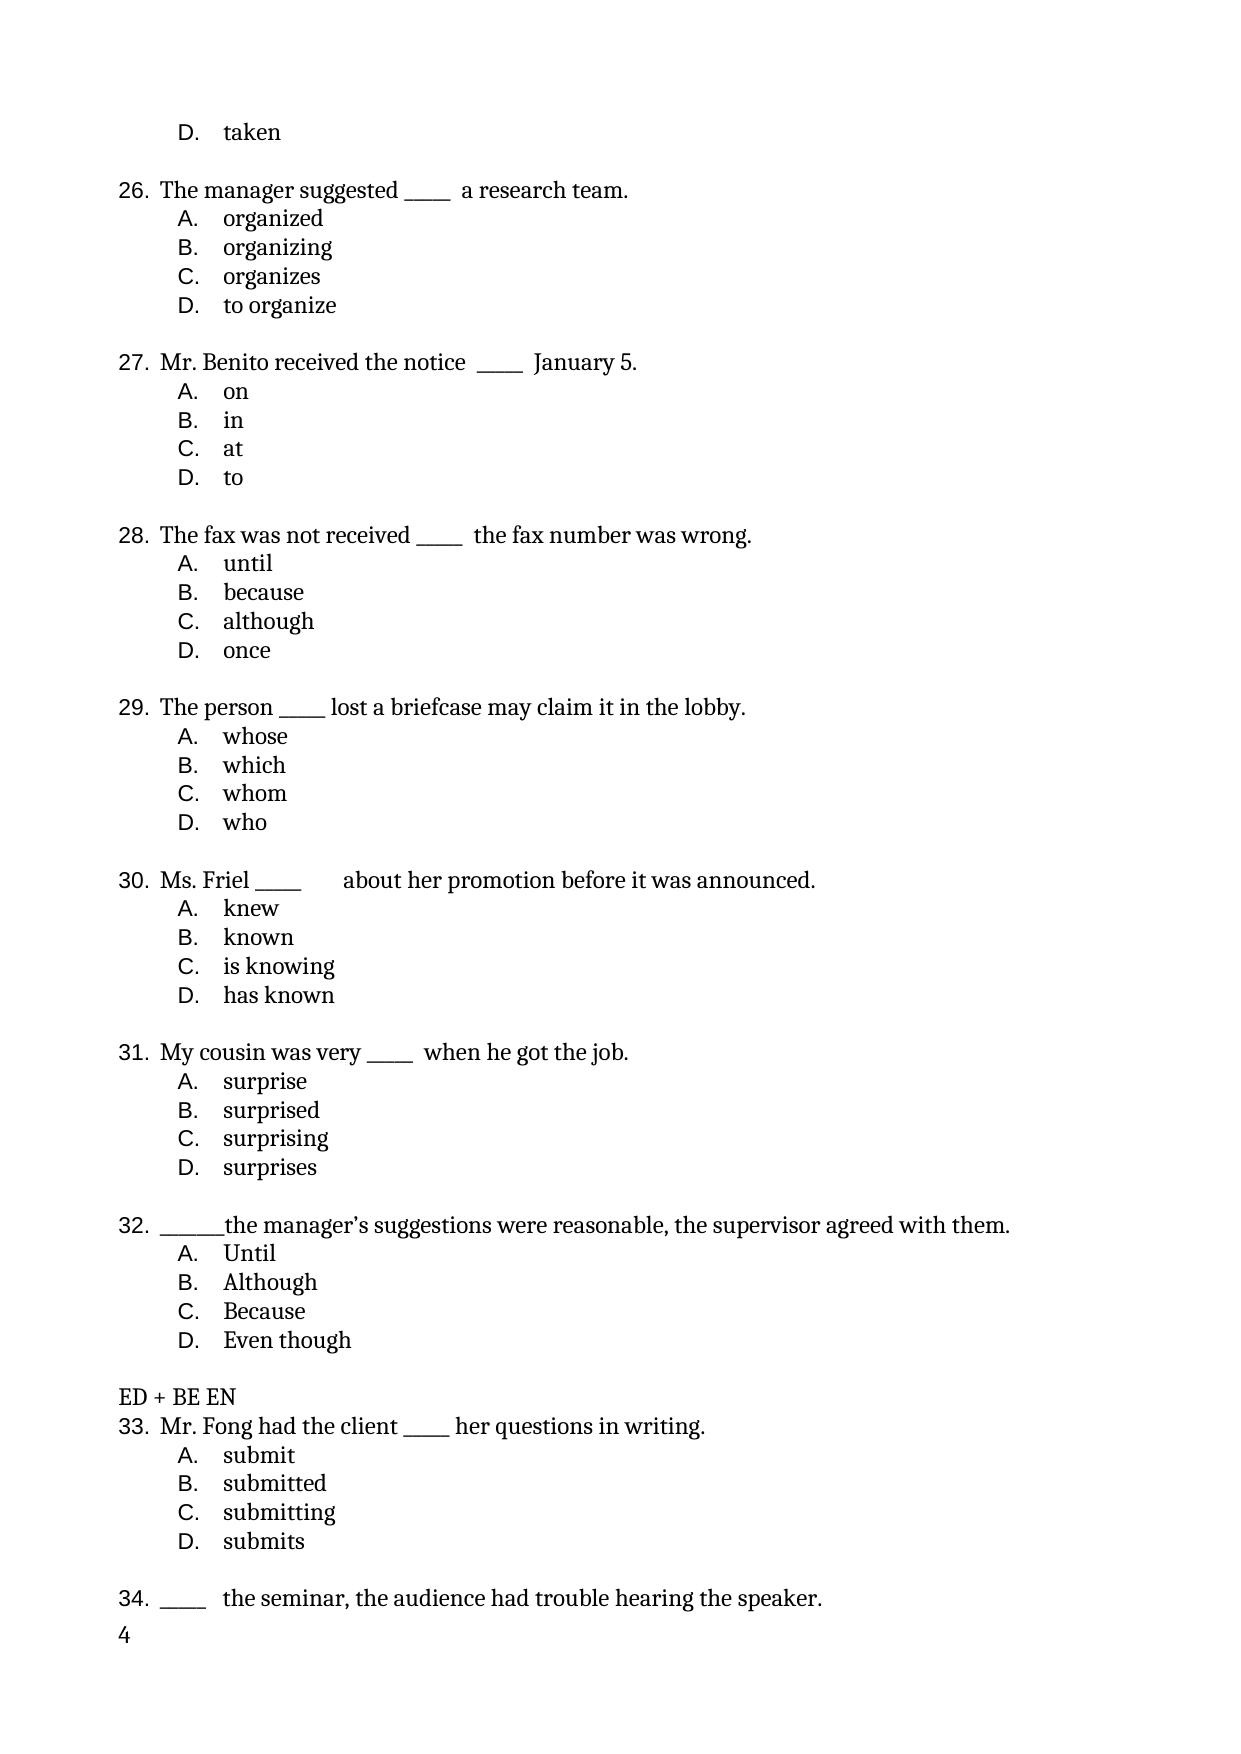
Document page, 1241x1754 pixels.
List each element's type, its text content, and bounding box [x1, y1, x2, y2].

list to [177, 463, 1122, 492]
list The manager suggested _____ a research team. [118, 176, 1122, 204]
list The fax was not received _____ the fax number was wrong. [118, 521, 1122, 549]
list organized [177, 204, 1122, 233]
list known [177, 923, 1122, 952]
list whom [177, 779, 1122, 808]
list which [177, 751, 1122, 779]
list organizing [177, 233, 1122, 262]
list surprised [177, 1096, 1122, 1124]
list surprises [177, 1153, 1122, 1182]
list until [177, 549, 1122, 578]
list Because [177, 1297, 1122, 1326]
list taken [177, 118, 1122, 147]
list submit [177, 1441, 1122, 1469]
list _____ the seminar, the audience had trouble hearing the speaker. [118, 1584, 1122, 1613]
list who [177, 808, 1122, 837]
list is knowing [177, 952, 1122, 981]
list has known [177, 981, 1122, 1009]
list _______the manager’s suggestions were reasonable, the supervisor agreed with them. [118, 1211, 1122, 1239]
list to organize [177, 291, 1122, 319]
list Mr. Benito received the notice _____ January 5. [118, 348, 1122, 377]
list surprising [177, 1124, 1122, 1153]
list because [177, 578, 1122, 607]
list although [177, 607, 1122, 636]
list My cousin was very _____ when he got the job. [118, 1038, 1122, 1067]
list Mr. Fong had the client _____ her questions in writing. [118, 1412, 1122, 1441]
list The person _____ lost a briefcase may claim it in the lobby. [118, 693, 1122, 722]
list submitted [177, 1469, 1122, 1498]
list on [177, 377, 1122, 406]
list organizes [177, 262, 1122, 291]
list Ms. Friel _____ about her promotion before it was announced. [118, 866, 1122, 894]
list in [177, 406, 1122, 434]
text ED + BE EN [118, 1383, 1122, 1412]
list Even though [177, 1326, 1122, 1354]
list Until [177, 1239, 1122, 1268]
list Although [177, 1268, 1122, 1297]
list at [177, 434, 1122, 463]
list once [177, 636, 1122, 664]
list knew [177, 894, 1122, 923]
list submits [177, 1527, 1122, 1556]
list submitting [177, 1498, 1122, 1527]
list surprise [177, 1067, 1122, 1096]
list whose [177, 722, 1122, 751]
